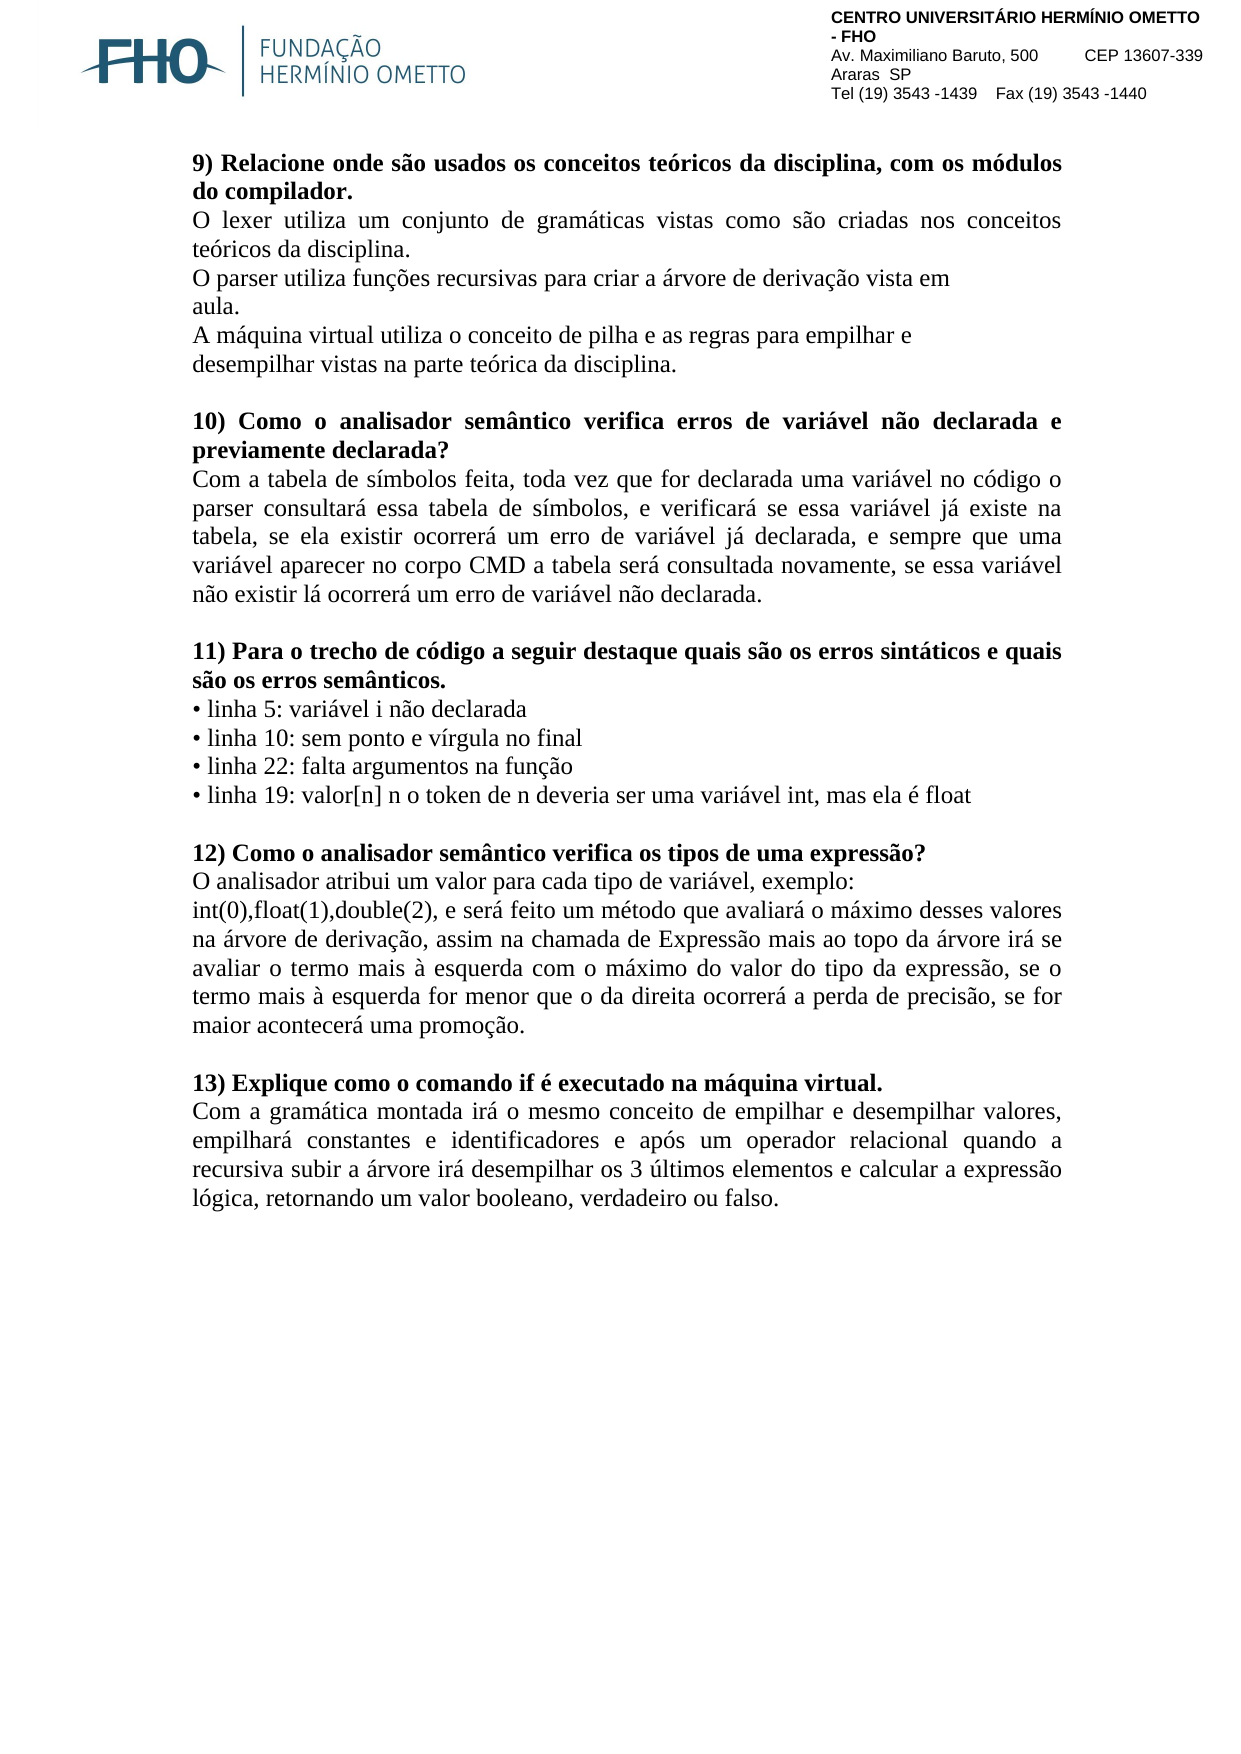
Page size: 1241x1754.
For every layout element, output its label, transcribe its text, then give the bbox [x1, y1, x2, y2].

text O parser utiliza funções recursivas para criar a árvore de derivação vista em [192, 263, 1063, 291]
text aula. [192, 291, 1063, 320]
text • linha 19: valor[n] n o token de n deveria ser uma variável int, mas ela é float [192, 780, 1063, 809]
text O analisador atribui um valor para cada tipo de variável, exemplo: [192, 866, 1063, 895]
text desempilhar vistas na parte teórica da disciplina. [192, 349, 1063, 378]
text • linha 22: falta argumentos na função [192, 751, 1063, 780]
text int(0),float(1),double(2), e será feito um método que avaliará o máximo desses valores na árvore de derivação, assim na chamada de Expressão mais ao topo da árvore irá se avaliar o termo mais à esquerda com o máximo do valor do tipo da expressão, se o termo mais à esquerda for menor que o da direita ocorrerá a perda de precisão, se for maior acontecerá uma promoção. [192, 895, 1063, 1039]
text A máquina virtual utiliza o conceito de pilha e as regras para empilhar e [192, 320, 1063, 349]
text • linha 10: sem ponto e vírgula no final [192, 723, 1063, 751]
text 13) Explique como o comando if é executado na máquina virtual. [192, 1068, 1063, 1096]
text 11) Para o trecho de código a seguir destaque quais são os erros sintáticos e quais são os erros semânticos. [192, 636, 1063, 694]
text • linha 5: variável i não declarada [192, 694, 1063, 723]
text 12) Como o analisador semântico verifica os tipos de uma expressão? [192, 838, 1063, 866]
picture [37, 0, 475, 132]
text O lexer utiliza um conjunto de gramáticas vistas como são criadas nos conceitos teóricos da disciplina. [192, 205, 1063, 263]
text Com a tabela de símbolos feita, toda vez que for declarada uma variável no código o parser consultará essa tabela de símbolos, e verificará se essa variável já existe na tabela, se ela existir ocorrerá um erro de variável já declarada, e sempre que uma variável aparecer no corpo CMD a tabela será consultada novamente, se essa variável não existir lá ocorrerá um erro de variável não declarada. [192, 464, 1063, 608]
text Com a gramática montada irá o mesmo conceito de empilhar e desempilhar valores, empilhará constantes e identificadores e após um operador relacional quando a recursiva subir a árvore irá desempilhar os 3 últimos elementos e calcular a expressão lógica, retornando um valor booleano, verdadeiro ou falso. [192, 1096, 1063, 1211]
text 9) Relacione onde são usados os conceitos teóricos da disciplina, com os módulos do compilador. [192, 148, 1063, 205]
text 10) Como o analisador semântico verifica erros de variável não declarada e previamente declarada? [192, 406, 1063, 464]
